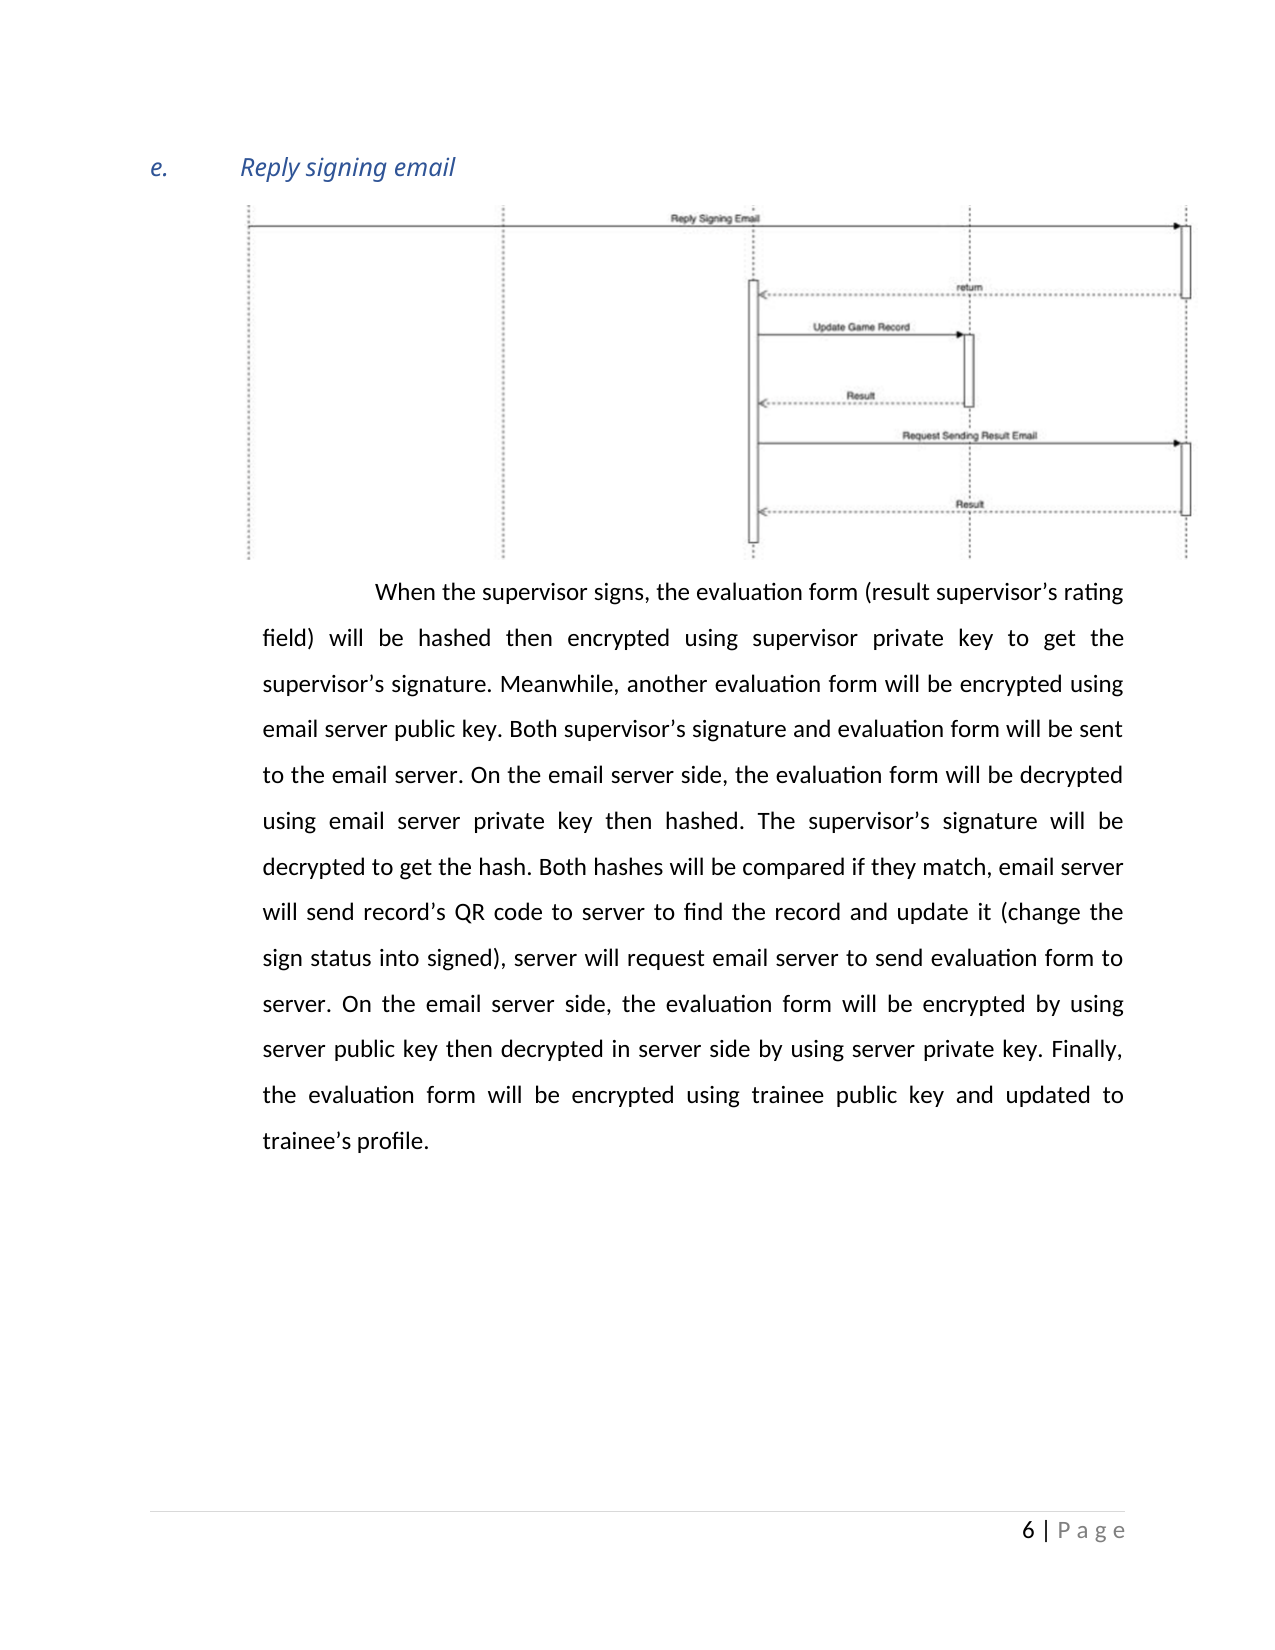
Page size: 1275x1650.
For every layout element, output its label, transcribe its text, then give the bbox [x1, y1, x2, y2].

list When the supervisor signs, the evaluation form (result supervisor’s rating field) will be hashed then encrypted using supervisor private key to get the supervisor’s signature. Meanwhile, another evaluation form will be encrypted using email server public key. Both supervisor’s signature and evaluation form will be sent to the email server. On the email server side, the evaluation form will be decrypted using email server private key then hashed. The supervisor’s signature will be decrypted to get the hash. Both hashes will be compared if they match, email server will send record’s QR code to server to find the record and update it (change the sign status into signed), server will request email server to send evaluation form to server. On the email server side, the evaluation form will be encrypted by using server public key then decrypted in server side by using server private key. Finally, the evaluation form will be encrypted using trainee public key and updated to trainee’s profile. [262, 576, 1125, 1156]
subtitle Reply signing email [150, 150, 1125, 184]
picture [240, 205, 1216, 560]
